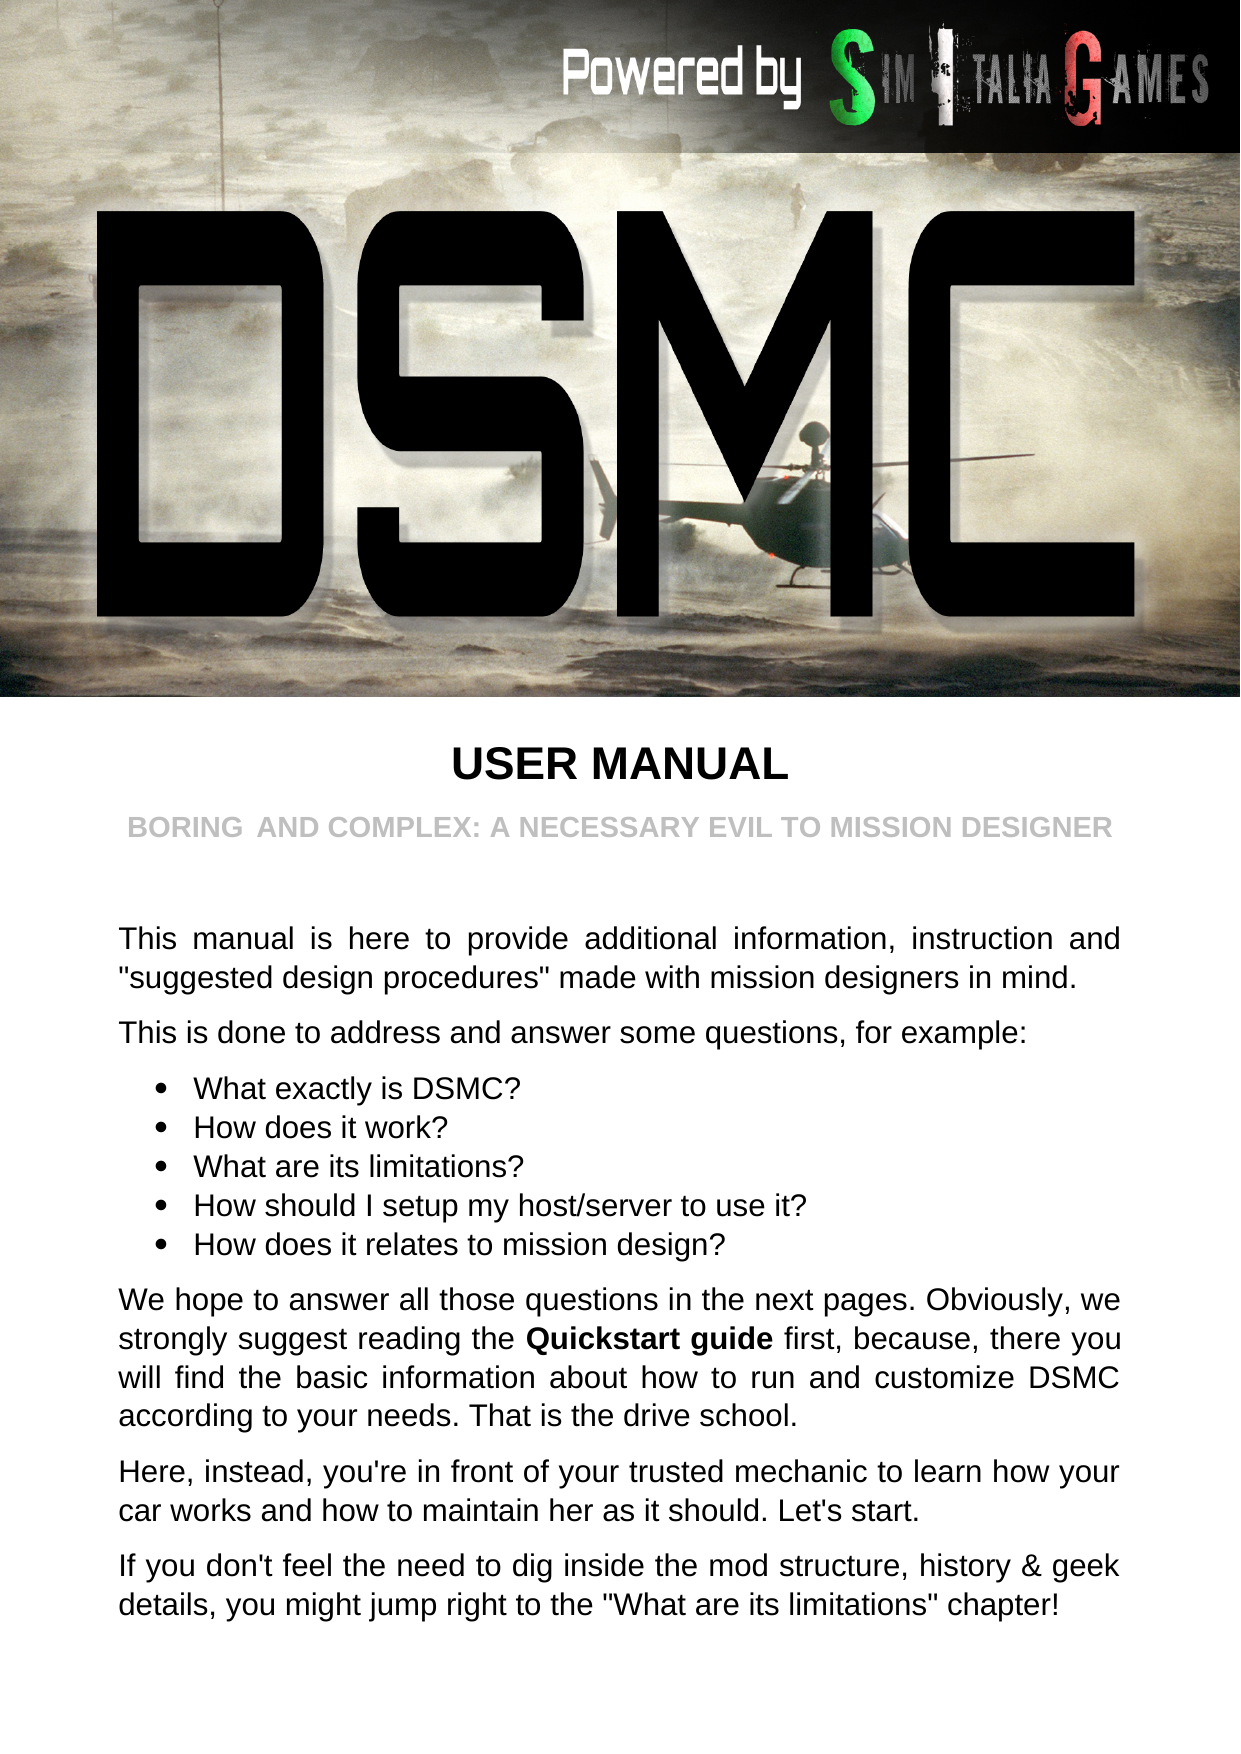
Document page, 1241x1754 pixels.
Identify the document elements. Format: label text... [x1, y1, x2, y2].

text Here, instead, you're in front of your trusted mechanic to learn how your car works and how to maintain her as it should. Let's start. [118, 1453, 1122, 1527]
list What are its limitations? [156, 1148, 1122, 1184]
list How should I setup my host/server to use it? [156, 1187, 1122, 1223]
text This is done to address and answer some questions, for example: [118, 1014, 1122, 1050]
picture [0, 0, 1240, 697]
text We hope to answer all those questions in the next pages. Obviously, we strongly suggest reading the Quickstart guide first, because, there you will find the basic information about how to run and customize DSMC according to your needs. That is the drive school. [118, 1281, 1122, 1433]
list How does it relates to mission design? [156, 1226, 1122, 1262]
text BORING AND COMPLEX: A NECESSARY EVIL TO MISSION DESIGNER [118, 810, 1122, 844]
list How does it work? [156, 1109, 1122, 1145]
list What exactly is DSMC? [156, 1070, 1122, 1106]
text USER MANUAL [118, 737, 1122, 789]
text This manual is here to provide additional information, instruction and "suggested design procedures" made with mission designers in mind. [118, 920, 1122, 995]
text If you don't feel the need to dig inside the mod structure, history & geek details, you might jump right to the "What are its limitations" chapter! [118, 1547, 1122, 1622]
